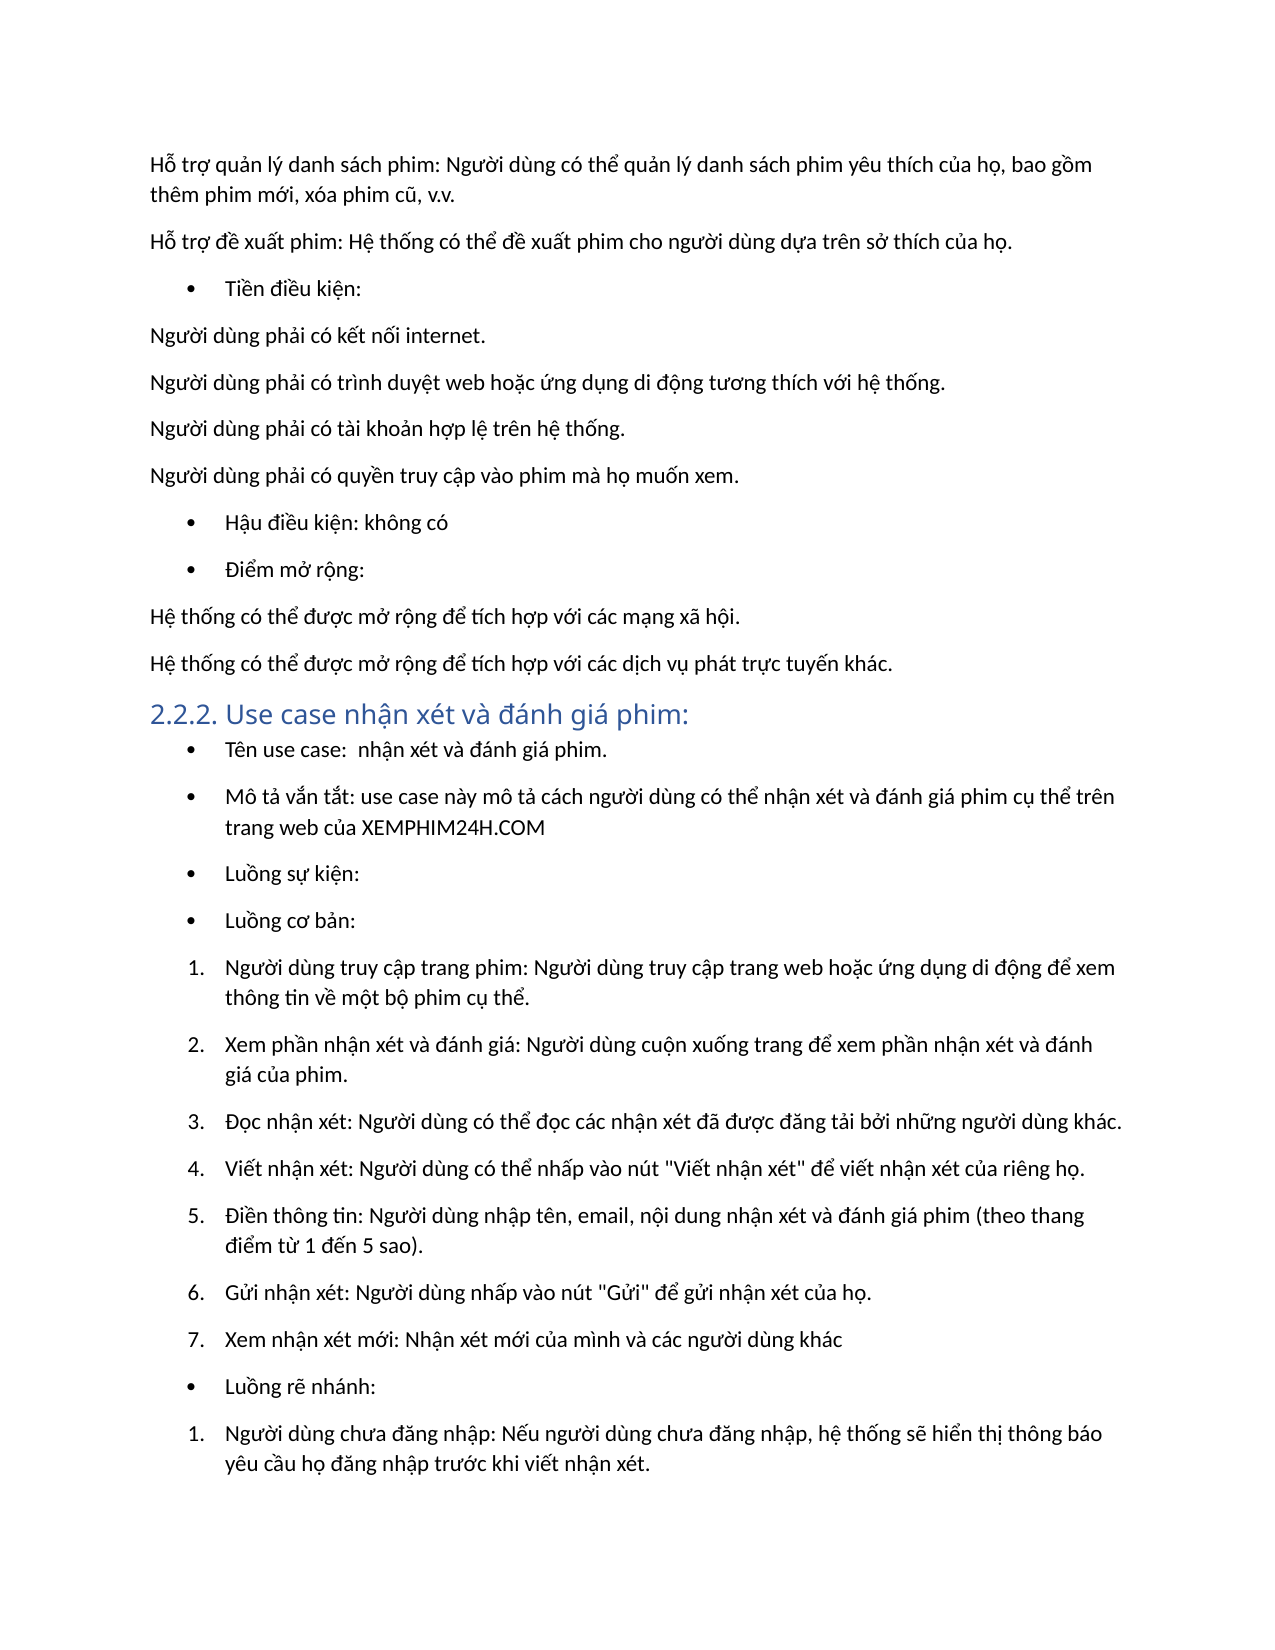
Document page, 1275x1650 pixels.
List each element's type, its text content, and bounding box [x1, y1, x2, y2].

text Người dùng phải có tài khoản hợp lệ trên hệ thống. [150, 414, 1125, 443]
list Luồng rẽ nhánh: [187, 1372, 1125, 1400]
list Luồng cơ bản: [187, 906, 1125, 934]
list Điền thông tin: Người dùng nhập tên, email, nội dung nhận xét và đánh giá phim (theo thang điểm từ 1 đến 5 sao). [187, 1201, 1125, 1259]
list Hậu điều kiện: không có [187, 508, 1125, 536]
text Hệ thống có thể được mở rộng để tích hợp với các dịch vụ phát trực tuyến khác. [150, 649, 1125, 677]
text Người dùng phải có quyền truy cập vào phim mà họ muốn xem. [150, 461, 1125, 489]
list Đọc nhận xét: Người dùng có thể đọc các nhận xét đã được đăng tải bởi những người dùng khác. [187, 1107, 1125, 1136]
list Người dùng truy cập trang phim: Người dùng truy cập trang web hoặc ứng dụng di động để xem thông tin về một bộ phim cụ thể. [187, 953, 1125, 1012]
list Người dùng chưa đăng nhập: Nếu người dùng chưa đăng nhập, hệ thống sẽ hiển thị thông báo yêu cầu họ đăng nhập trước khi viết nhận xét. [187, 1419, 1125, 1477]
list Tên use case: nhận xét và đánh giá phim. [187, 736, 1125, 764]
text Hỗ trợ quản lý danh sách phim: Người dùng có thể quản lý danh sách phim yêu thích của họ, bao gồm thêm phim mới, xóa phim cũ, v.v. [150, 150, 1125, 208]
list Xem phần nhận xét và đánh giá: Người dùng cuộn xuống trang để xem phần nhận xét và đánh giá của phim. [187, 1030, 1125, 1089]
text Người dùng phải có trình duyệt web hoặc ứng dụng di động tương thích với hệ thống. [150, 368, 1125, 396]
list Điểm mở rộng: [187, 555, 1125, 583]
list Tiền điều kiện: [187, 274, 1125, 302]
text Hệ thống có thể được mở rộng để tích hợp với các mạng xã hội. [150, 602, 1125, 630]
subtitle 2.2.2. Use case nhận xét và đánh giá phim: [150, 696, 1125, 733]
list Gửi nhận xét: Người dùng nhấp vào nút "Gửi" để gửi nhận xét của họ. [187, 1278, 1125, 1306]
text Hỗ trợ đề xuất phim: Hệ thống có thể đề xuất phim cho người dùng dựa trên sở thích của họ. [150, 227, 1125, 255]
text Người dùng phải có kết nối internet. [150, 321, 1125, 349]
list Mô tả vắn tắt: use case này mô tả cách người dùng có thể nhận xét và đánh giá phim cụ thể trên trang web của XEMPHIM24H.COM [187, 782, 1125, 841]
list Xem nhận xét mới: Nhận xét mới của mình và các người dùng khác [187, 1325, 1125, 1353]
list Viết nhận xét: Người dùng có thể nhấp vào nút "Viết nhận xét" để viết nhận xét của riêng họ. [187, 1154, 1125, 1182]
list Luồng sự kiện: [187, 859, 1125, 888]
